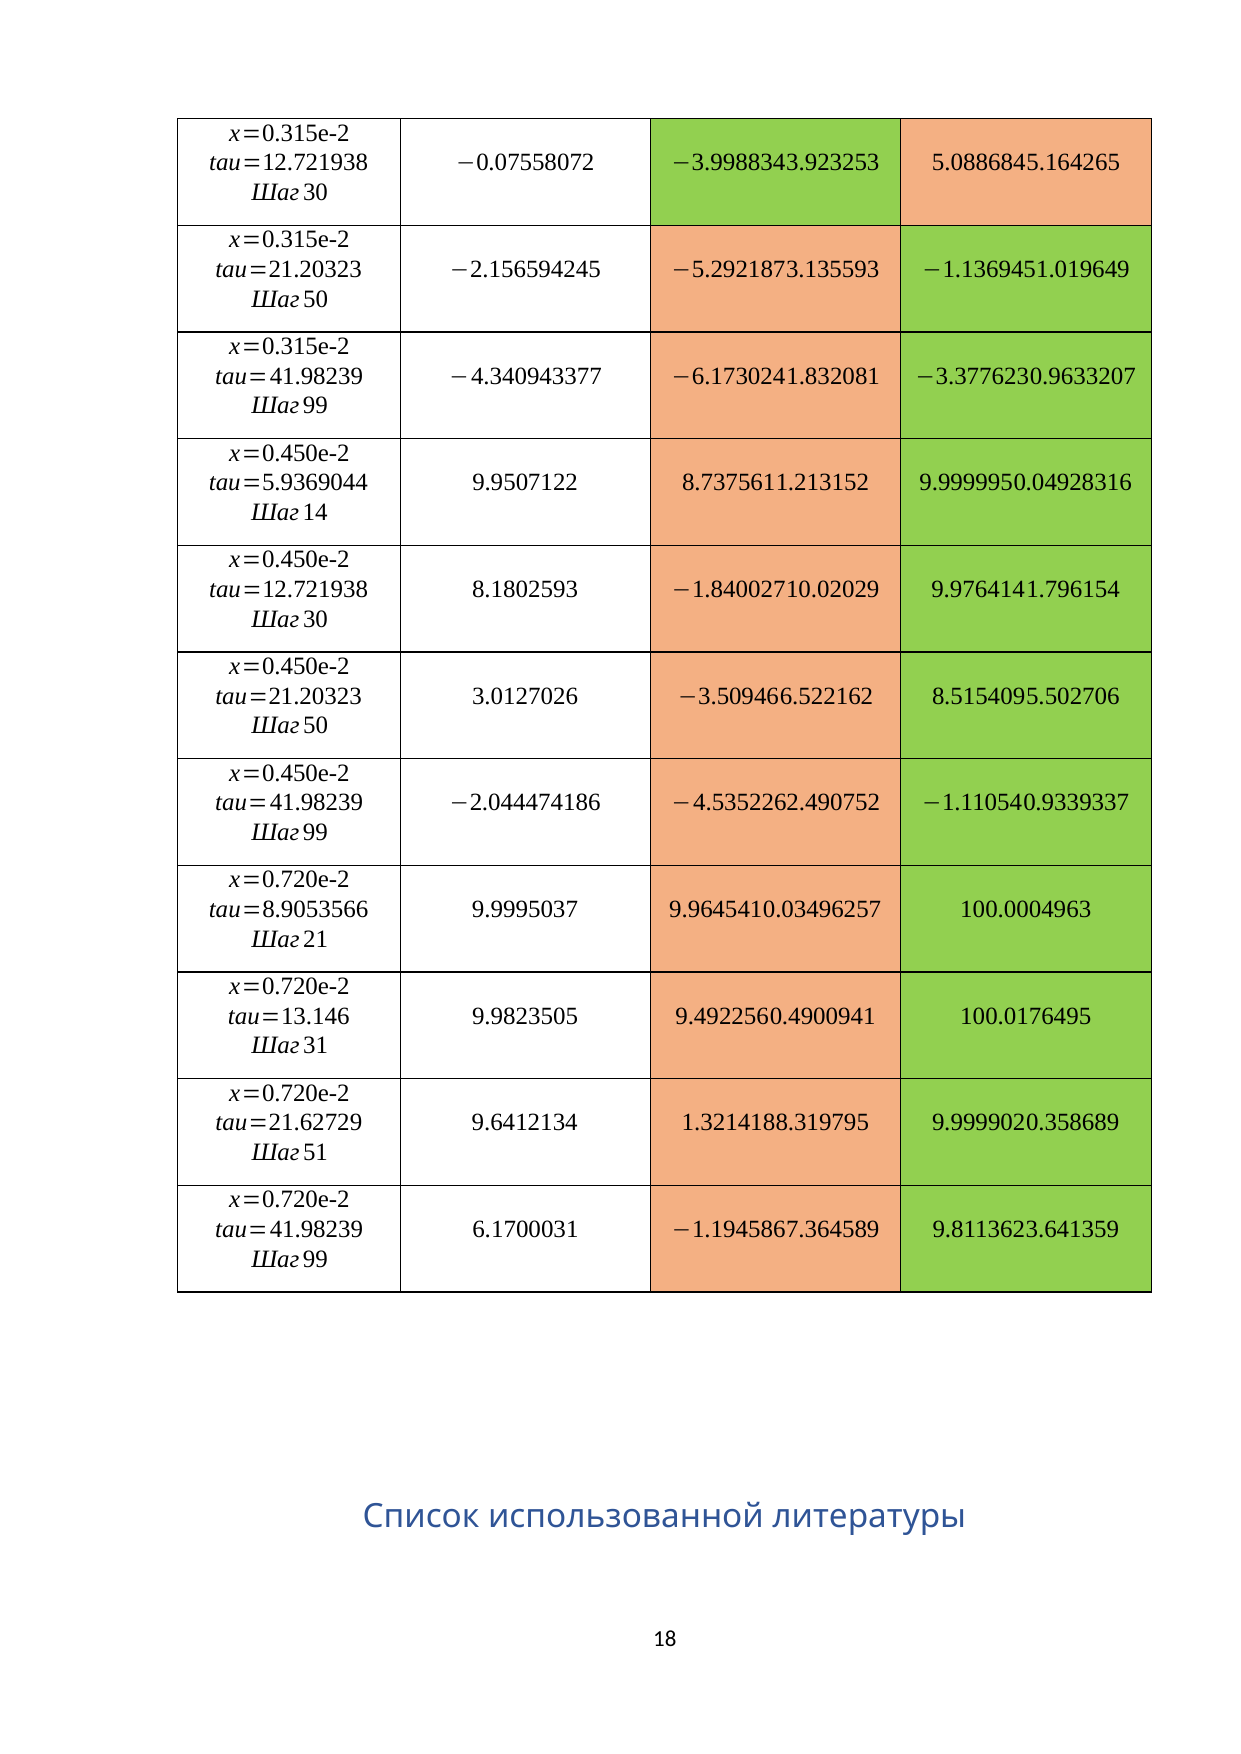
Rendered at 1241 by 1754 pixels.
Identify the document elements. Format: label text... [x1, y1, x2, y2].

table_cell [651, 1079, 900, 1185]
table_cell [401, 1079, 650, 1185]
table_cell [901, 333, 1151, 438]
table_cell [651, 546, 900, 651]
table_cell [401, 1186, 650, 1291]
table_cell [901, 226, 1151, 331]
table_cell [901, 759, 1151, 865]
table_cell [651, 439, 900, 545]
table_cell [401, 439, 650, 545]
table_cell [401, 759, 650, 865]
table_cell [178, 866, 400, 971]
table_cell [401, 546, 650, 651]
table_cell [651, 653, 900, 758]
table_cell [401, 653, 650, 758]
table_cell [178, 439, 400, 545]
table_cell [901, 1079, 1151, 1185]
table_cell [401, 333, 650, 438]
table_cell [651, 333, 900, 438]
table_cell [178, 759, 400, 865]
table_cell [178, 653, 400, 758]
table_cell [401, 226, 650, 331]
table_cell [178, 973, 400, 1078]
table_cell [651, 866, 900, 971]
table_cell [401, 973, 650, 1078]
table_cell [178, 546, 400, 651]
table_cell [178, 1186, 400, 1291]
table_cell [651, 973, 900, 1078]
table_cell [651, 226, 900, 331]
table_cell [901, 1186, 1151, 1291]
table_cell [651, 759, 900, 865]
table_cell [178, 119, 400, 225]
table_cell [178, 226, 400, 331]
table_cell [901, 866, 1151, 971]
table_cell [901, 439, 1151, 545]
table_cell [178, 333, 400, 438]
table_cell [401, 119, 650, 225]
table_cell [901, 546, 1151, 651]
table_cell [651, 1186, 900, 1291]
table_cell [651, 119, 900, 225]
table_cell [401, 866, 650, 971]
table_cell [901, 119, 1151, 225]
subtitle Список использованной литературы [177, 1491, 1152, 1537]
table_cell [901, 653, 1151, 758]
table_cell [178, 1079, 400, 1185]
table_cell [901, 973, 1151, 1078]
